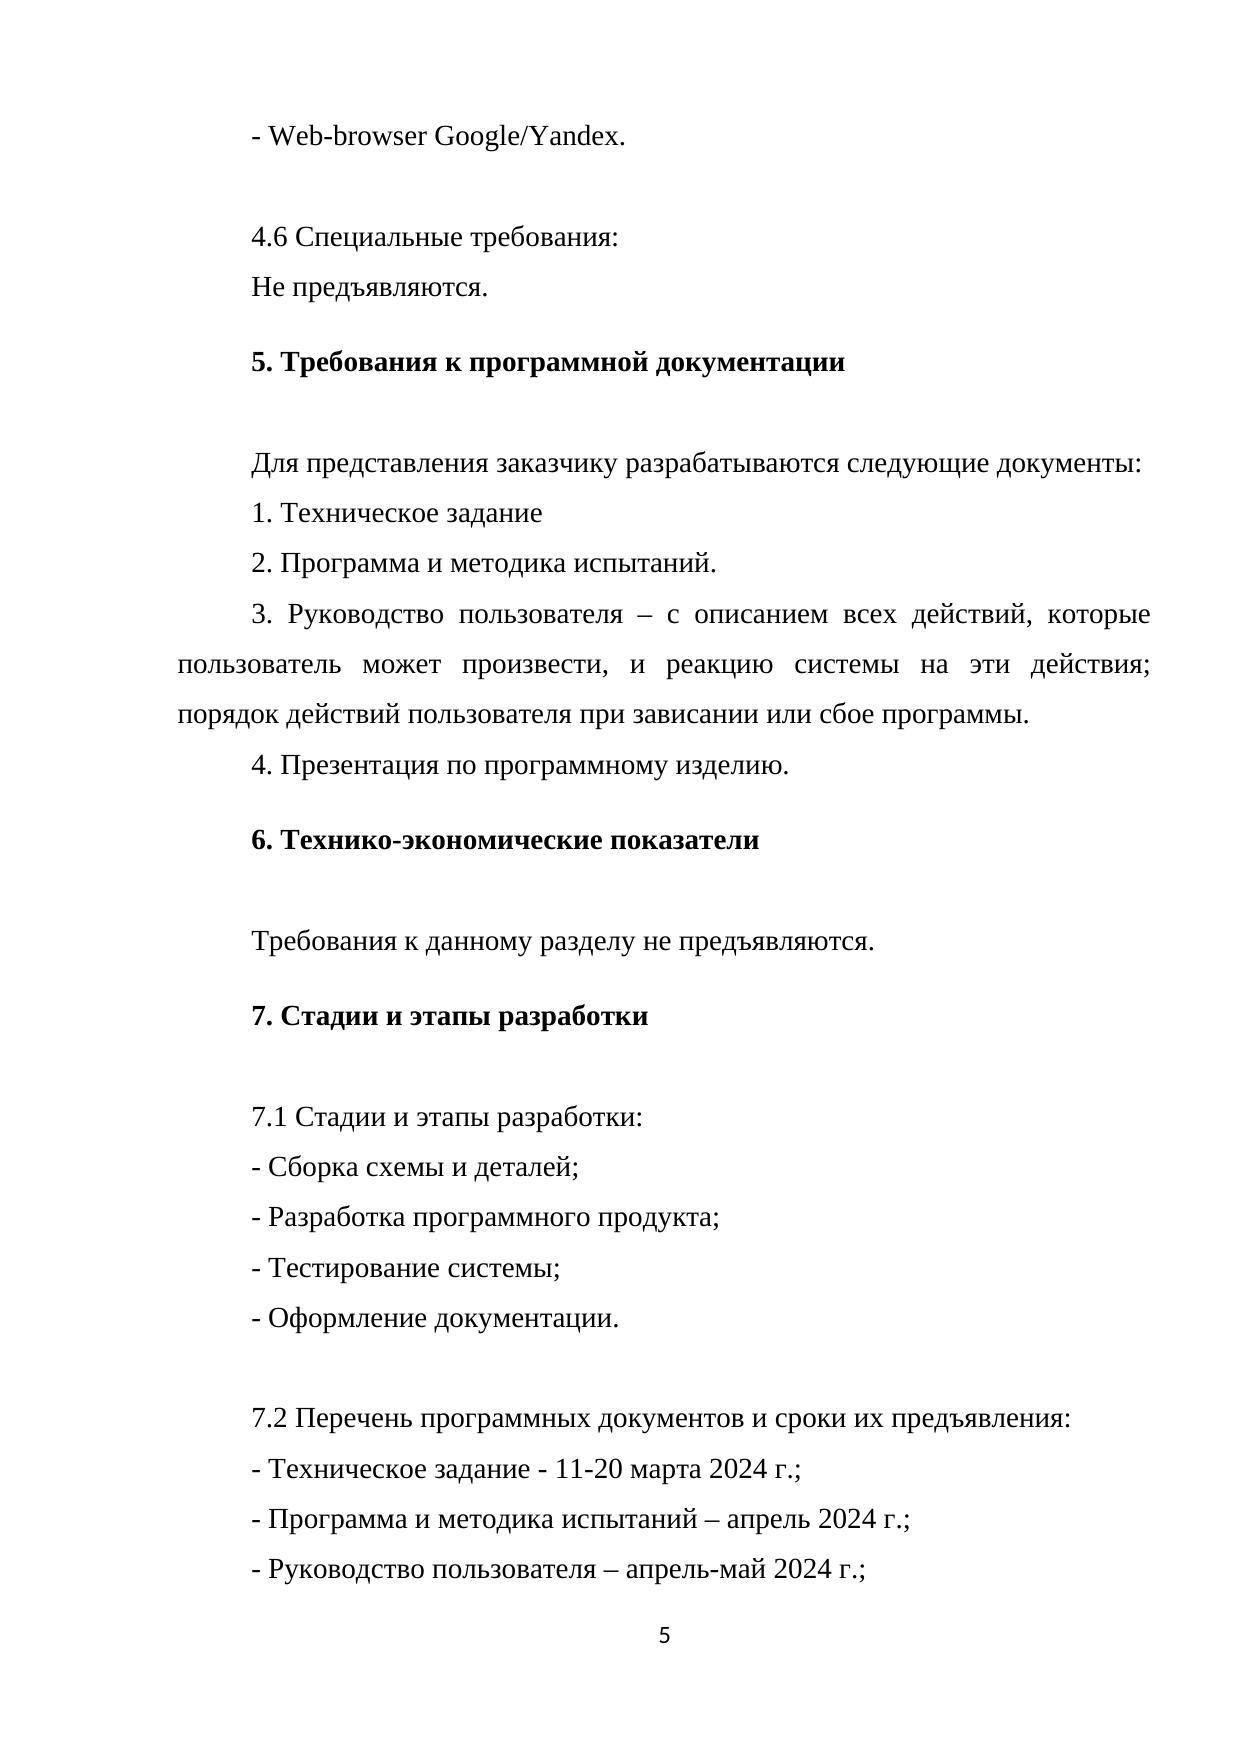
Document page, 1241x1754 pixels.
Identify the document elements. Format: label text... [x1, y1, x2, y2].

text 4.6 Специальные требования: [177, 219, 1152, 252]
text 4. Презентация по программному изделию. [177, 747, 1152, 780]
text - Техническое задание - 11-20 марта 2024 г.; [177, 1451, 1152, 1484]
text Требования к данному разделу не предъявляются. [177, 923, 1152, 956]
text - Web-browser Google/Yandex. [177, 118, 1152, 152]
text 7. Стадии и этапы разработки [177, 998, 1152, 1032]
text - Тестирование системы; [177, 1250, 1152, 1283]
text 1. Техническое задание [177, 495, 1152, 529]
text 6. Технико-экономические показатели [177, 822, 1152, 856]
text Для представления заказчику разрабатываются следующие документы: [177, 445, 1152, 478]
text - Оформление документации. [177, 1300, 1152, 1333]
text 7.1 Стадии и этапы разработки: [177, 1099, 1152, 1132]
text 5. Требования к программной документации [177, 344, 1152, 378]
text - Программа и методика испытаний – апрель 2024 г.; [177, 1501, 1152, 1535]
text 2. Программа и методика испытаний. [177, 546, 1152, 579]
text Не предъявляются. [177, 269, 1152, 303]
text - Руководство пользователя – апрель-май 2024 г.; [177, 1552, 1152, 1585]
text - Сборка схемы и деталей; [177, 1149, 1152, 1183]
text 7.2 Перечень программных документов и сроки их предъявления: [177, 1401, 1152, 1434]
text - Разработка программного продукта; [177, 1199, 1152, 1233]
text 3. Руководство пользователя – c описанием всех действий, которые пользователь может произвести, и реакцию системы на эти действия; порядок действий пользователя при зависании или сбое программы. [177, 596, 1152, 730]
